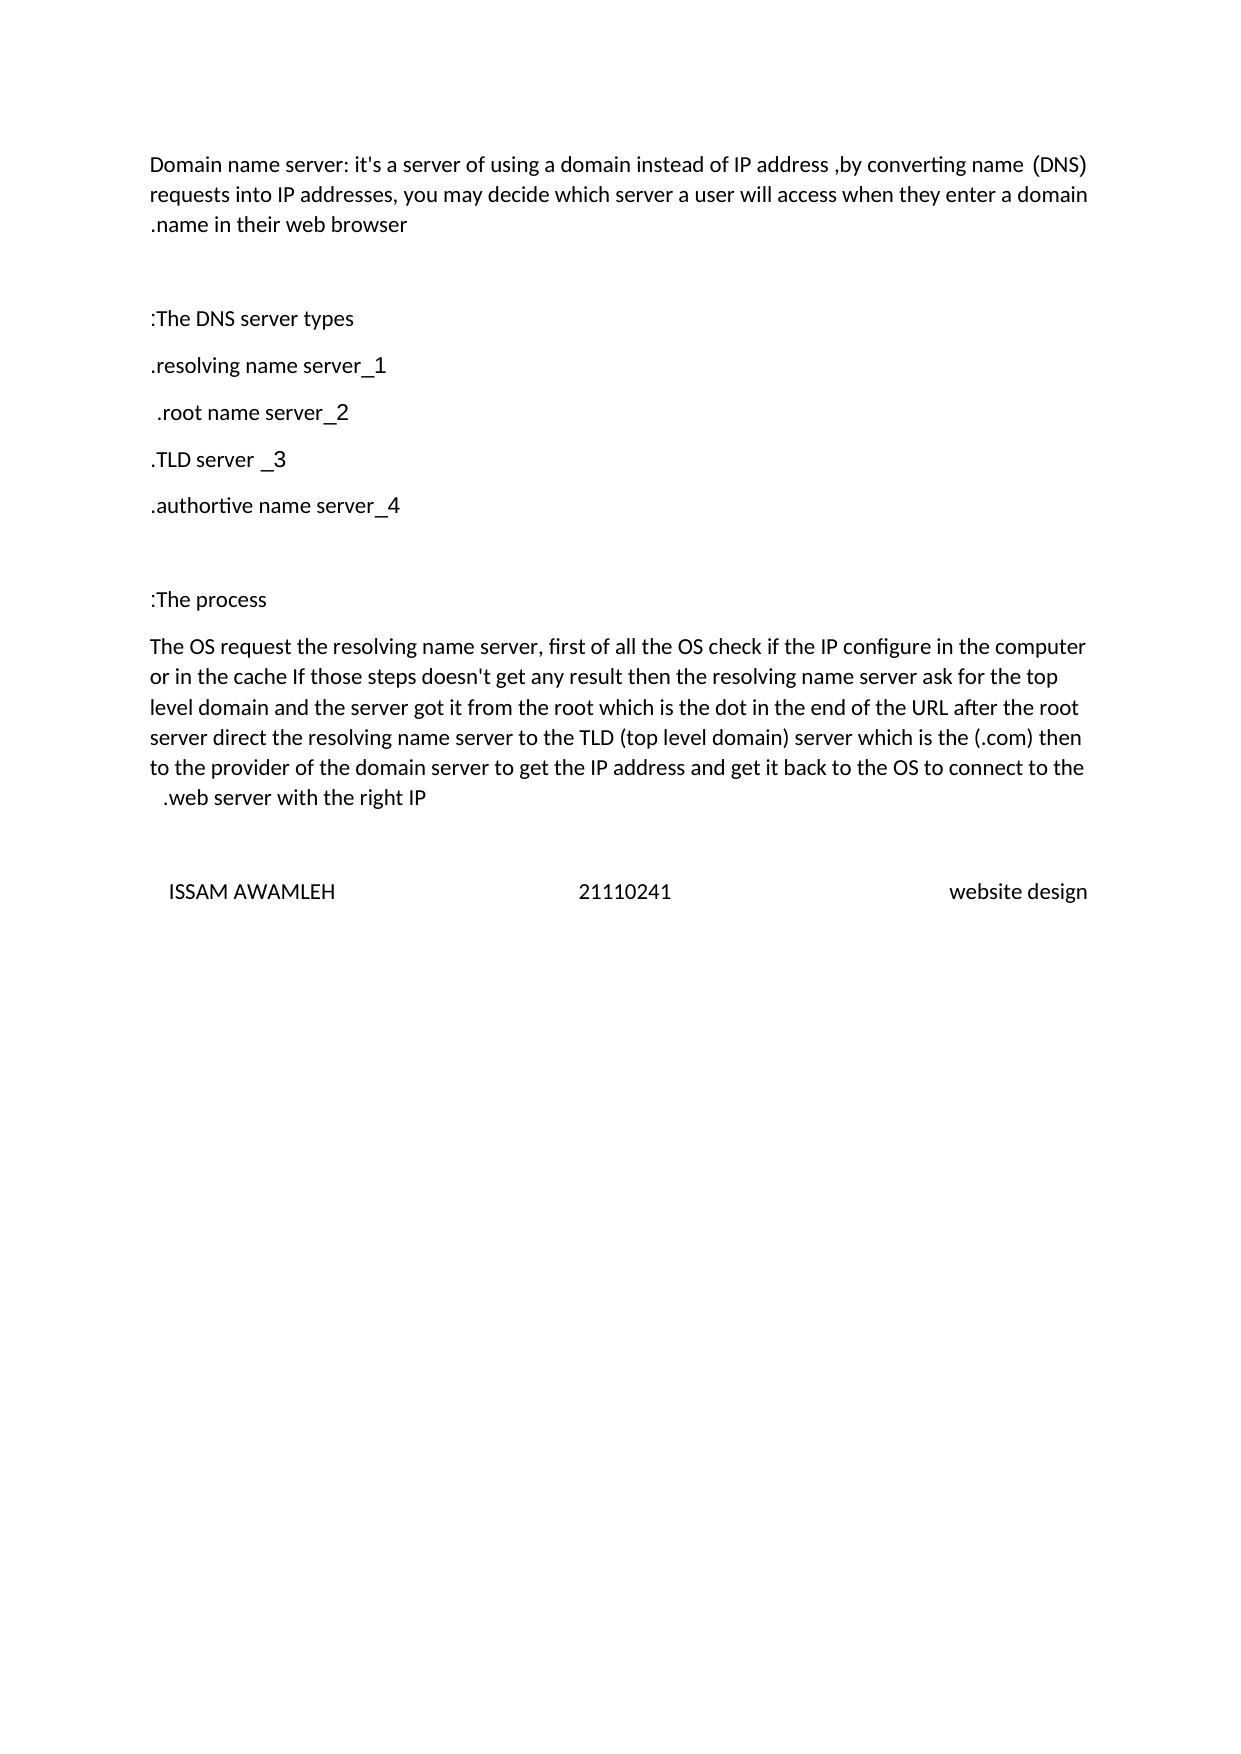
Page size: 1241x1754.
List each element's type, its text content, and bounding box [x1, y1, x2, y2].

text The OS request the resolving name server, first of all the OS check if the IP configure in the computer or in the cache If those steps doesn't get any result then the resolving name server ask for the top level domain and the server got it from the root which is the dot in the end of the URL after the root server direct the resolving name server to the TLD (top level domain) server which is the (.com) then to the provider of the domain server to get the IP address and get it back to the OS to connect to the web server with the right IP. [150, 632, 1090, 811]
text The process: [150, 585, 1090, 613]
text ISSAM AWAMLEH 21110241 website design [150, 877, 1090, 905]
text (DNS) Domain name server: it's a server of using a domain instead of IP address ,by converting name requests into IP addresses, you may decide which server a user will access when they enter a domain name in their web browser. [150, 150, 1090, 238]
text The DNS server types: [150, 304, 1090, 332]
text 2_root name server. [150, 398, 1090, 426]
text 4_authortive name server. [150, 492, 1090, 520]
text 1_resolving name server. [150, 351, 1090, 379]
text 3_ TLD server. [150, 445, 1090, 473]
